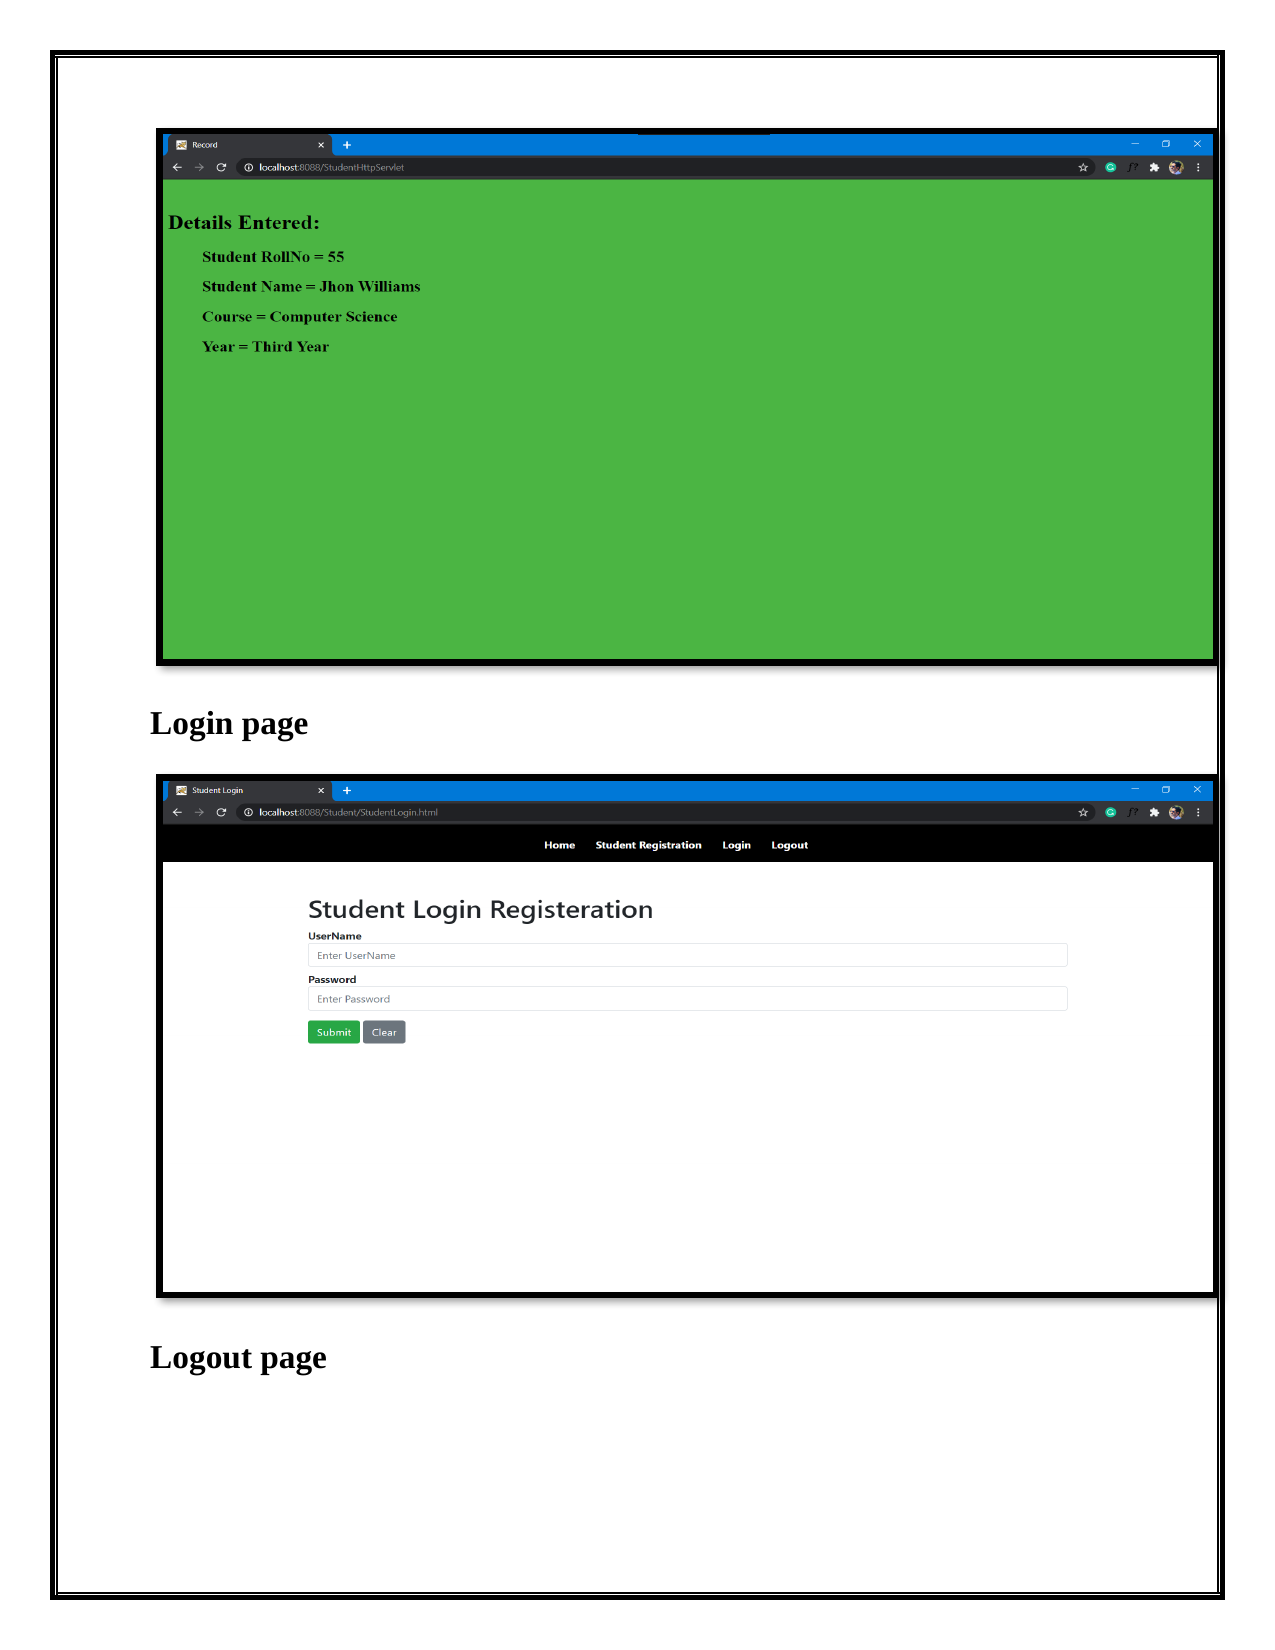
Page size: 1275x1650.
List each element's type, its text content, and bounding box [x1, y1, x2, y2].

text Login page [150, 703, 1200, 742]
picture [163, 781, 1213, 1292]
picture [163, 134, 1213, 659]
text Logout page [150, 1337, 1200, 1375]
